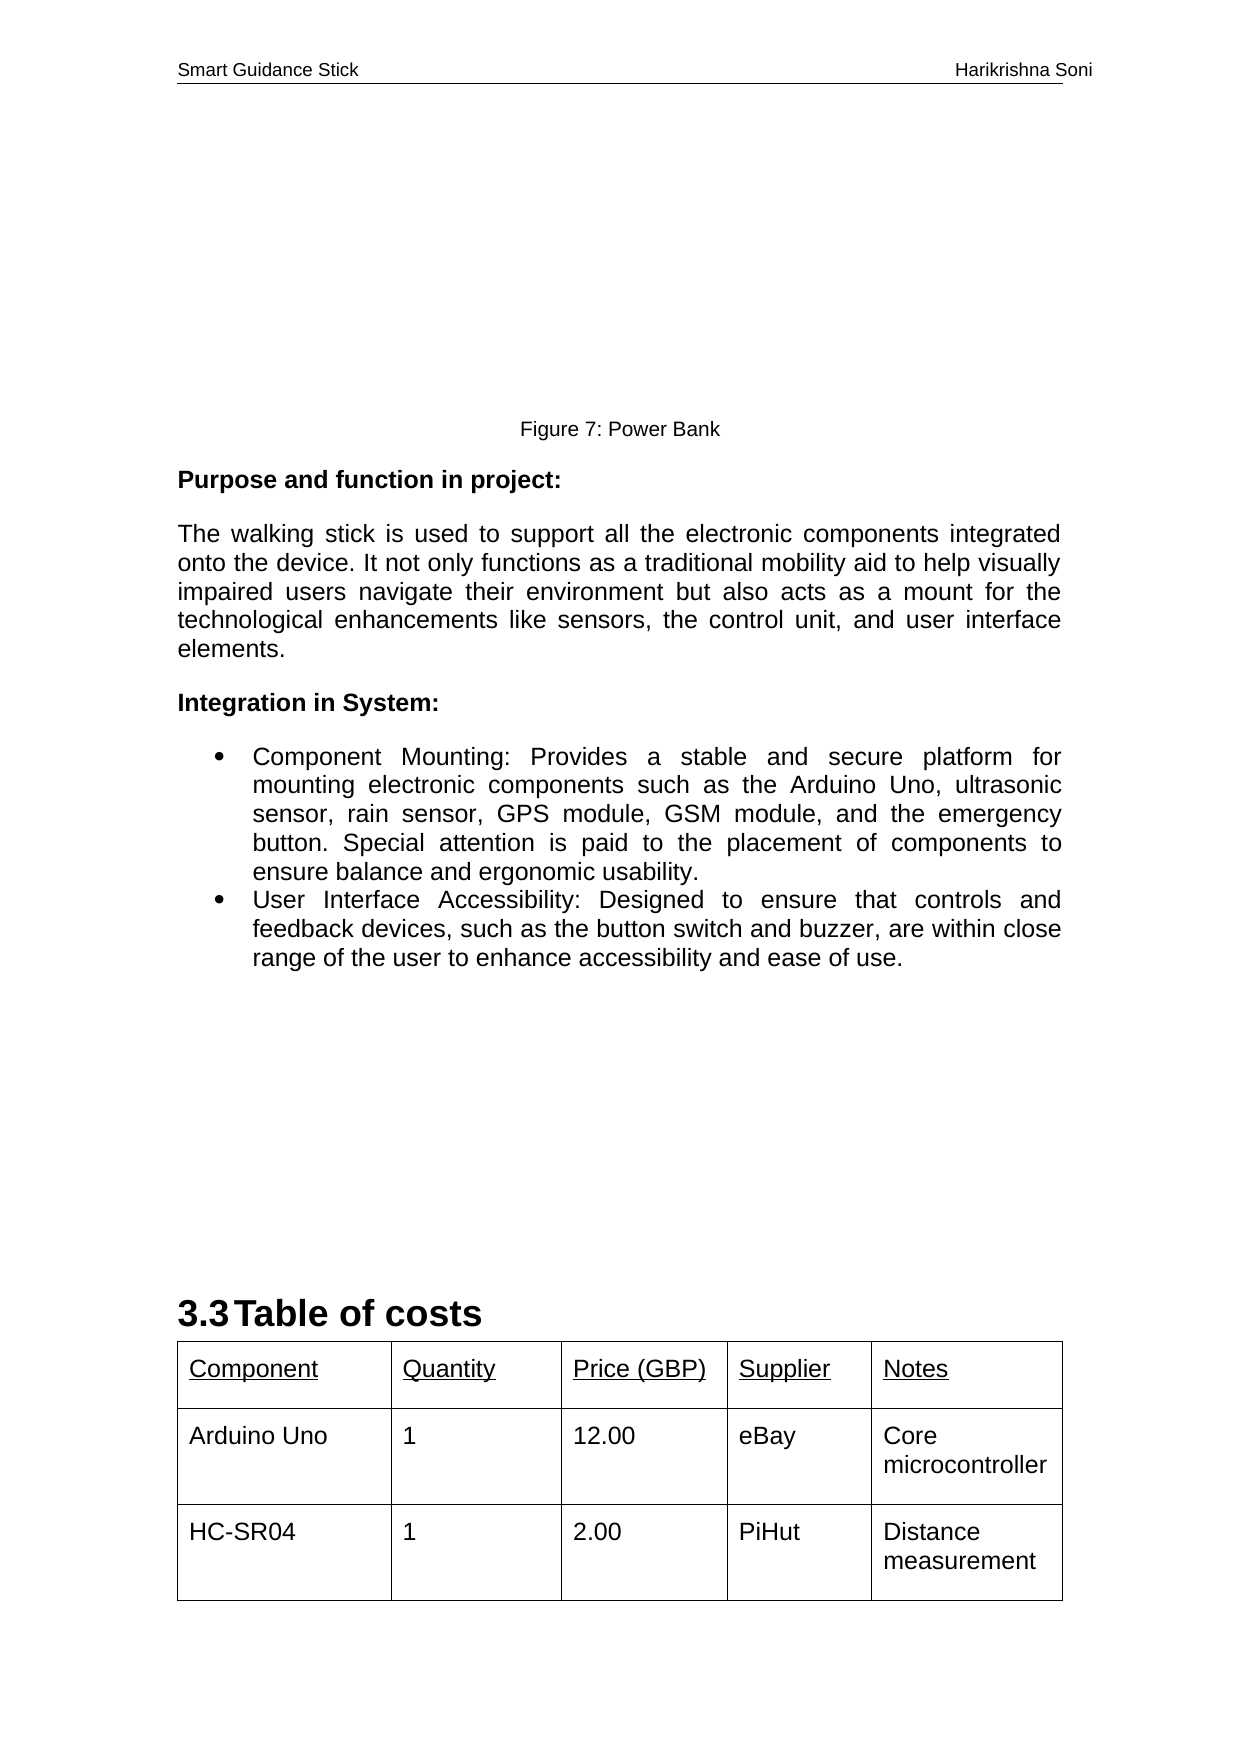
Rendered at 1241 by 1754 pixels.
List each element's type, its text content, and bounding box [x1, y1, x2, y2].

table_cell 1 [392, 1409, 561, 1504]
table_cell HC-SR04 [178, 1505, 391, 1600]
table_header Supplier [728, 1342, 871, 1408]
table_cell 1 [392, 1505, 561, 1600]
table_cell Core microcontroller [872, 1409, 1062, 1504]
text Figure 7: Power Bank [177, 416, 1063, 440]
subtitle Table of costs [177, 1291, 1063, 1334]
table_header Notes [872, 1342, 1062, 1408]
text Integration in System: [177, 688, 1063, 717]
text Purpose and function in project: [177, 465, 1063, 494]
table_cell Arduino Uno [178, 1409, 391, 1504]
list User Interface Accessibility: Designed to ensure that controls and feedback devices, such as the button switch and buzzer, are within close range of the user to enhance accessibility and ease of use. [215, 886, 1063, 972]
table_cell eBay [728, 1409, 871, 1504]
table_cell 2.00 [562, 1505, 727, 1600]
text The walking stick is used to support all the electronic components integrated onto the device. It not only functions as a traditional mobility aid to help visually impaired users navigate their environment but also acts as a mount for the technological enhancements like sensors, the control unit, and user interface elements. [177, 519, 1063, 663]
table_cell 12.00 [562, 1409, 727, 1504]
table_header Component [178, 1342, 391, 1408]
table_cell Distance measurement [872, 1505, 1062, 1600]
list Component Mounting: Provides a stable and secure platform for mounting electronic components such as the Arduino Uno, ultrasonic sensor, rain sensor, GPS module, GSM module, and the emergency button. Special attention is paid to the placement of components to ensure balance and ergonomic usability. [215, 742, 1063, 886]
table_header Quantity [392, 1342, 561, 1408]
table_header Price (GBP) [562, 1342, 727, 1408]
table_cell PiHut [728, 1505, 871, 1600]
